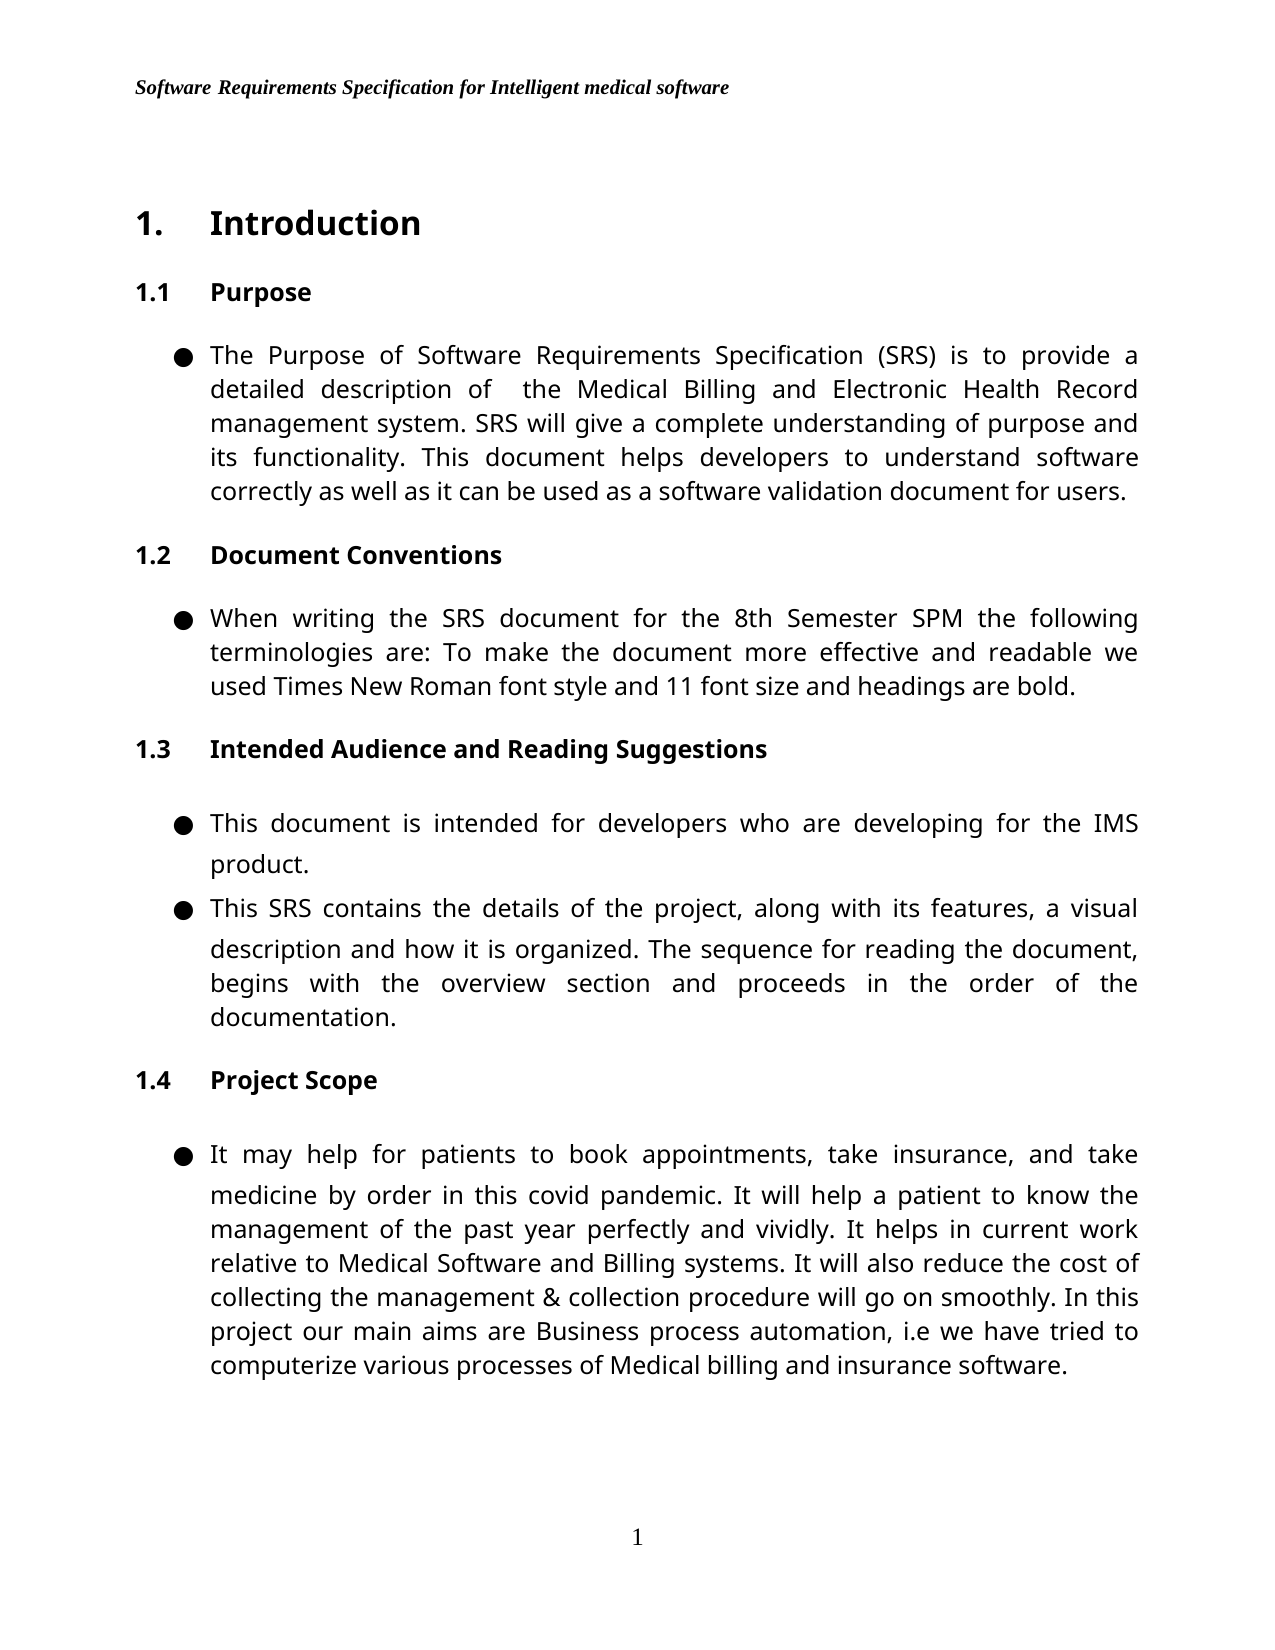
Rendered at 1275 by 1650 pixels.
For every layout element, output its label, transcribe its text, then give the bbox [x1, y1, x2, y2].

subtitle This SRS contains the details of the project, along with its features, a visual description and how it is organized. The sequence for reading the document, begins with the overview section and proceeds in the order of the documentation. [172, 880, 1140, 1034]
subtitle Document Conventions [135, 537, 1140, 571]
subtitle The Purpose of Software Requirements Specification (SRS) is to provide a detailed description of the Medical Billing and Electronic Health Record management system. SRS will give a complete understanding of purpose and its functionality. This document helps developers to understand software correctly as well as it can be used as a software validation document for users. [172, 338, 1140, 508]
subtitle Introduction [135, 200, 1140, 245]
subtitle Purpose [135, 274, 1140, 309]
subtitle This document is intended for developers who are developing for the IMS product. [172, 795, 1140, 880]
subtitle When writing the SRS document for the 8th Semester SPM the following terminologies are: To make the document more effective and readable we used Times New Roman font style and 11 font size and headings are bold. [172, 601, 1140, 703]
subtitle It may help for patients to book appointments, take insurance, and take medicine by order in this covid pandemic. It will help a patient to know the management of the past year perfectly and vividly. It helps in current work relative to Medical Software and Billing systems. It will also reduce the cost of collecting the management & collection procedure will go on smoothly. In this project our main aims are Business process automation, i.e we have tried to computerize various processes of Medical billing and insurance software. [172, 1126, 1140, 1382]
subtitle Intended Audience and Reading Suggestions [135, 732, 1140, 766]
subtitle Project Scope [135, 1063, 1140, 1097]
